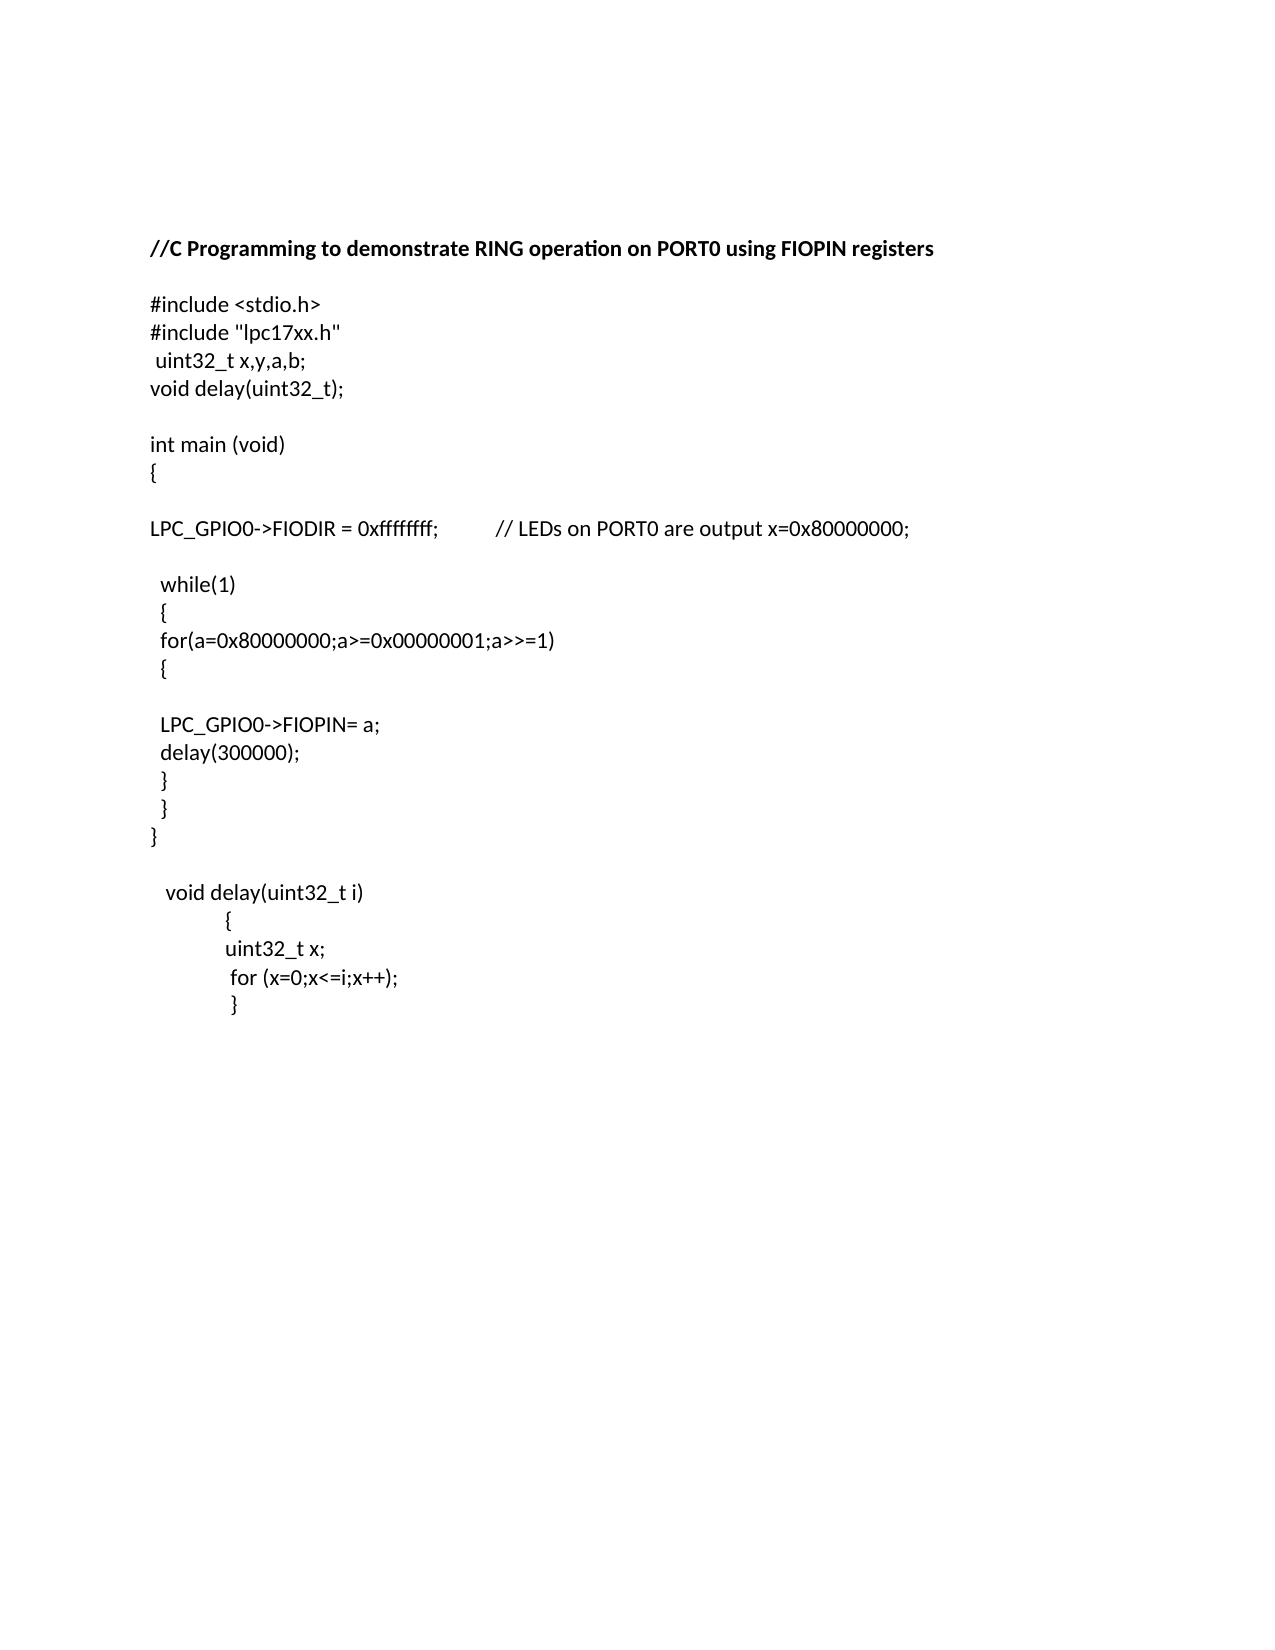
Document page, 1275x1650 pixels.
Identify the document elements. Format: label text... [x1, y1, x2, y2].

text { [150, 654, 1125, 682]
text LPC_GPIO0->FIOPIN= a; [150, 710, 1125, 738]
text uint32_t x,y,a,b; [150, 346, 1125, 374]
text #include "lpc17xx.h" [150, 318, 1125, 346]
text } [150, 991, 1125, 1019]
text while(1) [150, 570, 1125, 598]
text //C Programming to demonstrate RING operation on PORT0 using FIOPIN registers [150, 234, 1125, 262]
text for(a=0x80000000;a>=0x00000001;a>>=1) [150, 626, 1125, 654]
text void delay(uint32_t i) [150, 878, 1125, 907]
text LPC_GPIO0->FIODIR = 0xffffffff; // LEDs on PORT0 are output x=0x80000000; [150, 514, 1125, 542]
text #include <stdio.h> [150, 290, 1125, 318]
text { [150, 598, 1125, 626]
text void delay(uint32_t); [150, 374, 1125, 402]
text } [150, 794, 1125, 822]
text } [150, 766, 1125, 794]
text uint32_t x; [150, 934, 1125, 963]
text int main (void) [150, 430, 1125, 458]
text delay(300000); [150, 738, 1125, 766]
text for (x=0;x<=i;x++); [150, 963, 1125, 991]
text { [150, 458, 1125, 486]
text { [150, 907, 1125, 934]
text } [150, 822, 1125, 851]
